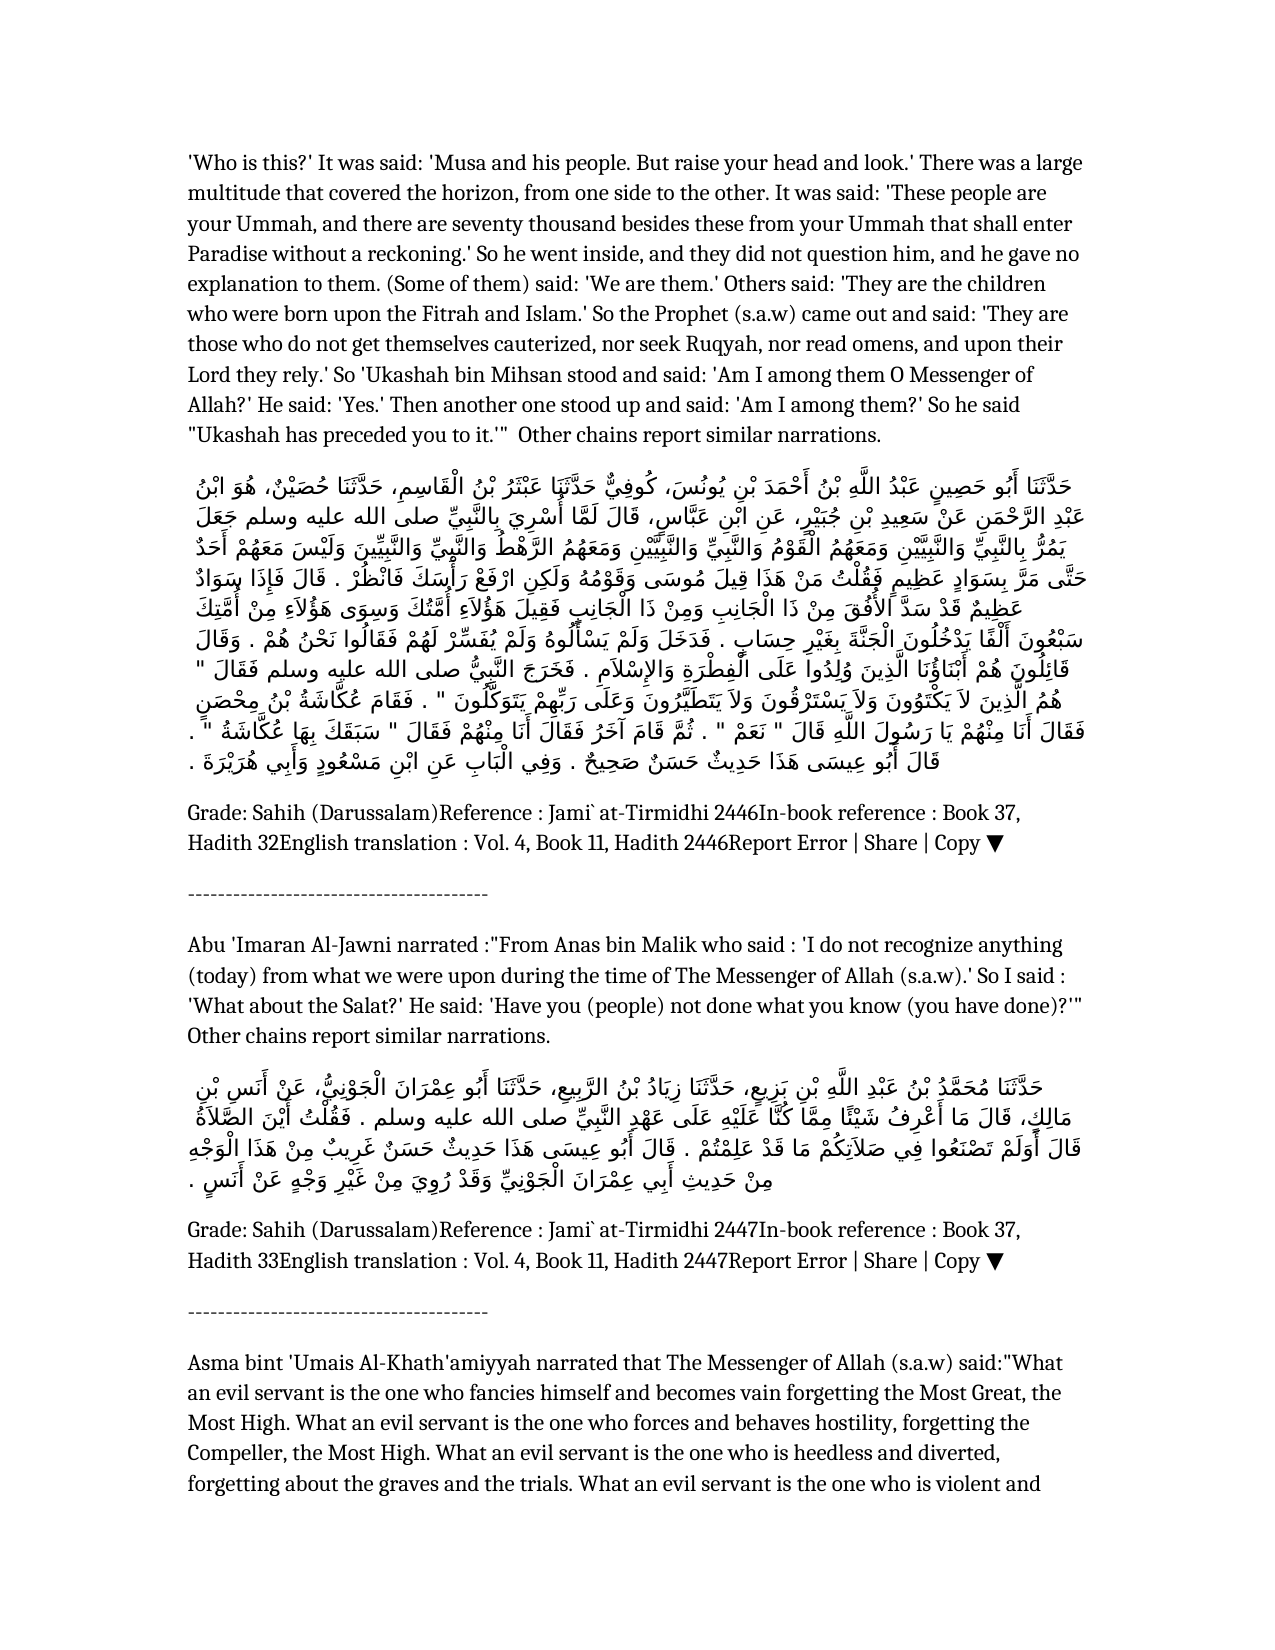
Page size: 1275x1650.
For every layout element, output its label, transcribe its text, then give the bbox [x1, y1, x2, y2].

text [187, 1349, 1087, 1497]
text حَدَّثَنَا مُحَمَّدُ بْنُ عَبْدِ اللَّهِ بْنِ بَزِيعٍ، حَدَّثَنَا زِيَادُ بْنُ الرَّبِيعِ، حَدَّثَنَا أَبُو عِمْرَانَ الْجَوْنِيُّ، عَنْ أَنَسِ بْنِ مَالِكٍ، قَالَ مَا أَعْرِفُ شَيْئًا مِمَّا كُنَّا عَلَيْهِ عَلَى عَهْدِ النَّبِيِّ صلى الله عليه وسلم ‏.‏ فَقُلْتُ أَيْنَ الصَّلاَةُ قَالَ أَوَلَمْ تَصْنَعُوا فِي صَلاَتِكُمْ مَا قَدْ عَلِمْتُمْ ‏.‏ قَالَ أَبُو عِيسَى هَذَا حَدِيثٌ حَسَنٌ غَرِيبٌ مِنْ هَذَا الْوَجْهِ مِنْ حَدِيثِ أَبِي عِمْرَانَ الْجَوْنِيِّ وَقَدْ رُوِيَ مِنْ غَيْرِ وَجْهٍ عَنْ أَنَسٍ ‏.‏ [187, 1074, 1087, 1192]
text Abu 'Imaran Al-Jawni narrated :"From Anas bin Malik who said : 'I do not recognize anything (today) from what we were upon during the time of The Messenger of Allah (s.a.w).' So I said : 'What about the Salat?' He said: 'Have you (people) not done what you know (you have done)?'" Other chains report similar narrations. [187, 932, 1087, 1049]
text ---------------------------------------- [187, 1298, 1087, 1325]
text ---------------------------------------- [187, 881, 1087, 908]
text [187, 150, 1087, 448]
text Grade: Sahih (Darussalam)Reference : Jami` at-Tirmidhi 2446In-book reference : Book 37, Hadith 32English translation : Vol. 4, Book 11, Hadith 2446Report Error | Share | Copy ▼ [187, 800, 1087, 857]
text حَدَّثَنَا أَبُو حَصِينٍ عَبْدُ اللَّهِ بْنُ أَحْمَدَ بْنِ يُونُسَ، كُوفِيٌّ حَدَّثَنَا عَبْثَرُ بْنُ الْقَاسِمِ، حَدَّثَنَا حُصَيْنٌ، هُوَ ابْنُ عَبْدِ الرَّحْمَنِ عَنْ سَعِيدِ بْنِ جُبَيْرٍ، عَنِ ابْنِ عَبَّاسٍ، قَالَ لَمَّا أُسْرِيَ بِالنَّبِيِّ صلى الله عليه وسلم جَعَلَ يَمُرُّ بِالنَّبِيِّ وَالنَّبِيَّيْنِ وَمَعَهُمُ الْقَوْمُ وَالنَّبِيِّ وَالنَّبِيَّيْنِ وَمَعَهُمُ الرَّهْطُ وَالنَّبِيِّ وَالنَّبِيِّينَ وَلَيْسَ مَعَهُمْ أَحَدٌ حَتَّى مَرَّ بِسَوَادٍ عَظِيمٍ فَقُلْتُ مَنْ هَذَا قِيلَ مُوسَى وَقَوْمُهُ وَلَكِنِ ارْفَعْ رَأْسَكَ فَانْظُرْ ‏.‏ قَالَ فَإِذَا سَوَادٌ عَظِيمٌ قَدْ سَدَّ الأُفُقَ مِنْ ذَا الْجَانِبِ وَمِنْ ذَا الْجَانِبِ فَقِيلَ هَؤُلاَءِ أُمَّتُكَ وَسِوَى هَؤُلاَءِ مِنْ أُمَّتِكَ سَبْعُونَ أَلْفًا يَدْخُلُونَ الْجَنَّةَ بِغَيْرِ حِسَابٍ ‏.‏ فَدَخَلَ وَلَمْ يَسْأَلُوهُ وَلَمْ يُفَسِّرْ لَهُمْ فَقَالُوا نَحْنُ هُمْ ‏.‏ وَقَالَ قَائِلُونَ هُمْ أَبْنَاؤُنَا الَّذِينَ وُلِدُوا عَلَى الْفِطْرَةِ وَالإِسْلاَمِ ‏.‏ فَخَرَجَ النَّبِيُّ صلى الله عليه وسلم فَقَالَ ‏"‏ هُمُ الَّذِينَ لاَ يَكْتَوُونَ وَلاَ يَسْتَرْقُونَ وَلاَ يَتَطَيَّرُونَ وَعَلَى رَبِّهِمْ يَتَوَكَّلُونَ ‏"‏ ‏.‏ فَقَامَ عُكَّاشَةُ بْنُ مِحْصَنٍ فَقَالَ أَنَا مِنْهُمْ يَا رَسُولَ اللَّهِ قَالَ ‏"‏ نَعَمْ ‏"‏ ‏.‏ ثُمَّ قَامَ آخَرُ فَقَالَ أَنَا مِنْهُمْ فَقَالَ ‏"‏ سَبَقَكَ بِهَا عُكَّاشَةُ ‏"‏ ‏.‏ قَالَ أَبُو عِيسَى هَذَا حَدِيثٌ حَسَنٌ صَحِيحٌ ‏.‏ وَفِي الْبَابِ عَنِ ابْنِ مَسْعُودٍ وَأَبِي هُرَيْرَةَ ‏.‏ [187, 473, 1087, 775]
text Grade: Sahih (Darussalam)Reference : Jami` at-Tirmidhi 2447In-book reference : Book 37, Hadith 33English translation : Vol. 4, Book 11, Hadith 2447Report Error | Share | Copy ▼ [187, 1217, 1087, 1274]
